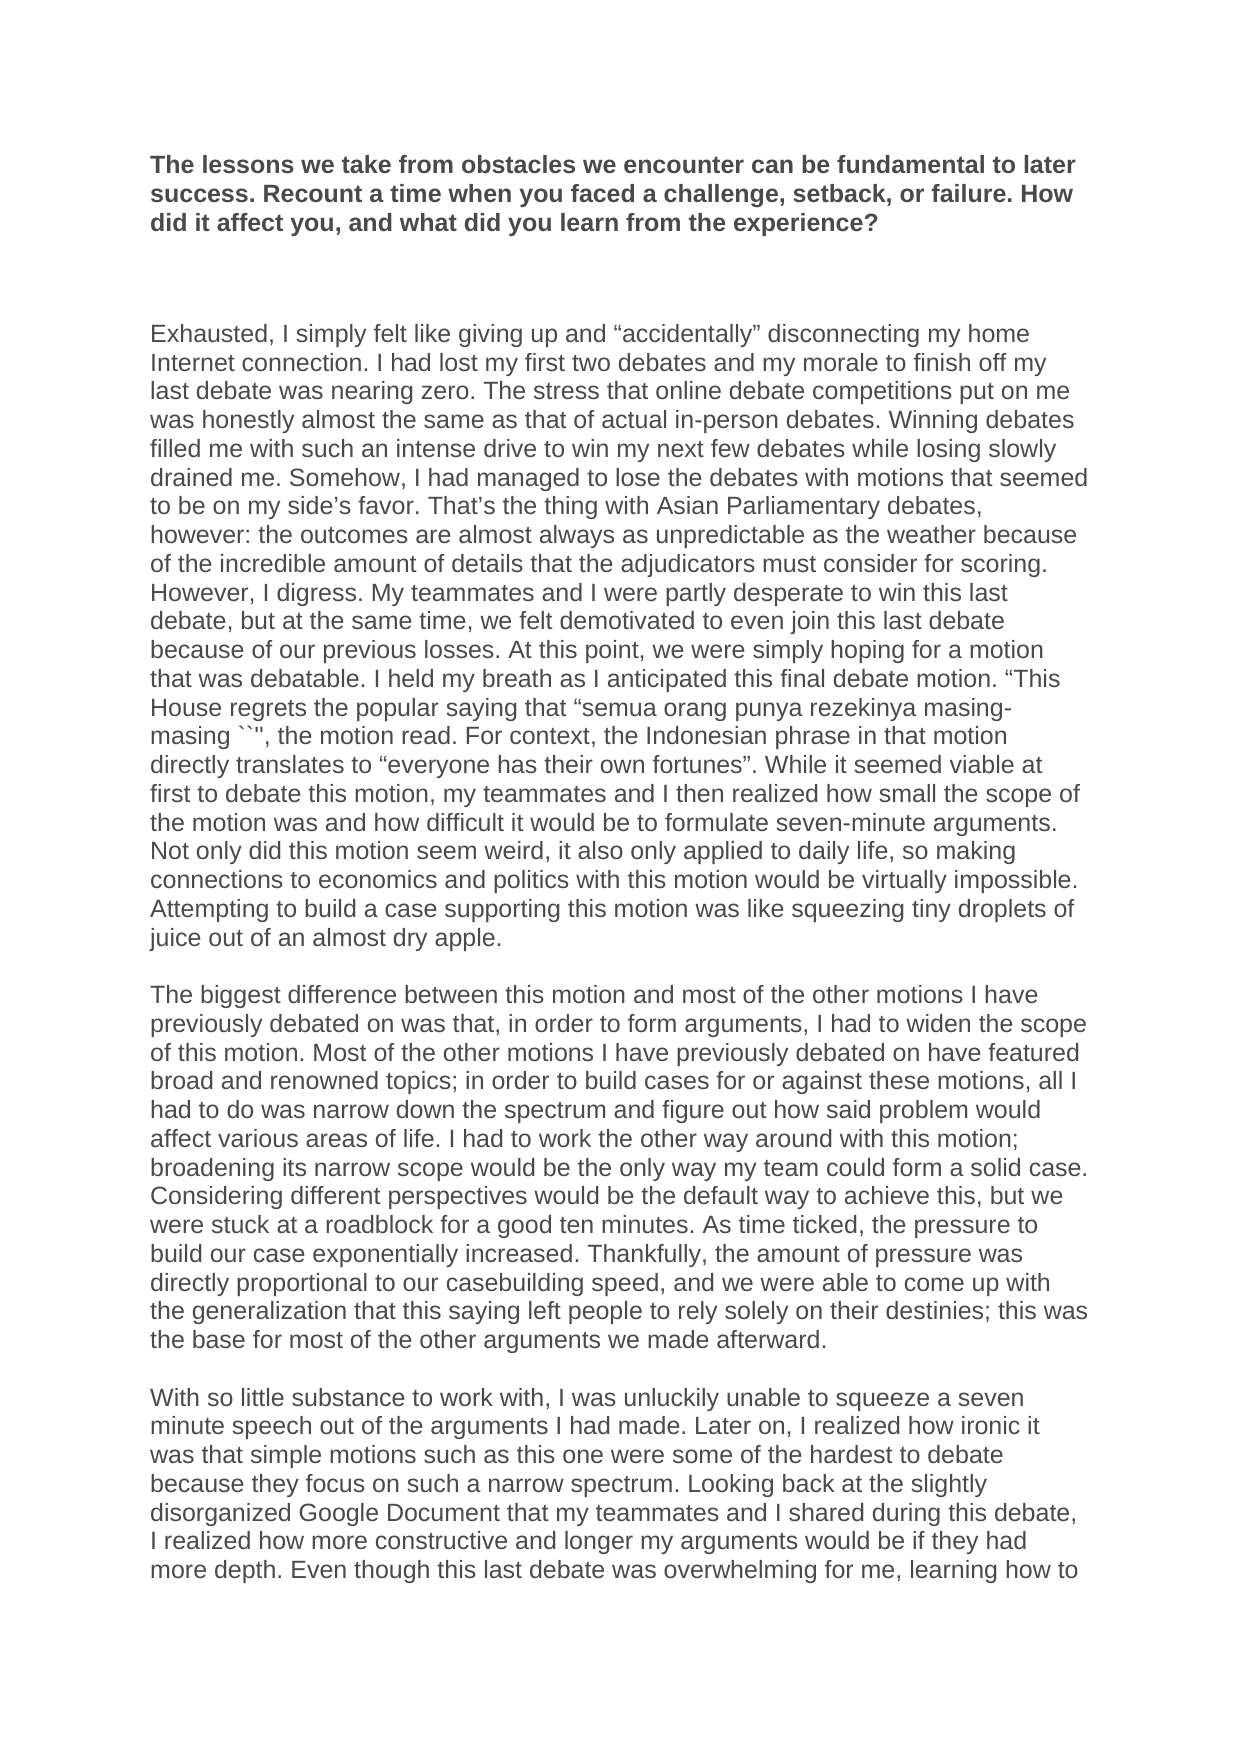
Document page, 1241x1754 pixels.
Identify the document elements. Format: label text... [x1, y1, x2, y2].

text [150, 1382, 1090, 1584]
text The biggest difference between this motion and most of the other motions I have previously debated on was that, in order to form arguments, I had to widen the scope of this motion. Most of the other motions I have previously debated on have featured broad and renowned topics; in order to build cases for or against these motions, all I had to do was narrow down the spectrum and figure out how said problem would affect various areas of life. I had to work the other way around with this motion; broadening its narrow scope would be the only way my team could form a solid case. Considering different perspectives would be the default way to achieve this, but we were stuck at a roadblock for a good ten minutes. As time ticked, the pressure to build our case exponentially increased. Thankfully, the amount of pressure was directly proportional to our casebuilding speed, and we were able to come up with the generalization that this saying left people to rely solely on their destinies; this was the base for most of the other arguments we made afterward. [150, 980, 1090, 1354]
text Exhausted, I simply felt like giving up and “accidentally” disconnecting my home Internet connection. I had lost my first two debates and my morale to finish off my last debate was nearing zero. The stress that online debate competitions put on me was honestly almost the same as that of actual in-person debates. Winning debates filled me with such an intense drive to win my next few debates while losing slowly drained me. Somehow, I had managed to lose the debates with motions that seemed to be on my side’s favor. That’s the thing with Asian Parliamentary debates, however: the outcomes are almost always as unpredictable as the weather because of the incredible amount of details that the adjudicators must consider for scoring. However, I digress. My teammates and I were partly desperate to win this last debate, but at the same time, we felt demotivated to even join this last debate because of our previous losses. At this point, we were simply hoping for a motion that was debatable. I held my breath as I anticipated this final debate motion. “This House regrets the popular saying that “semua orang punya rezekinya masing-masing ``'', the motion read. For context, the Indonesian phrase in that motion directly translates to “everyone has their own fortunes”. While it seemed viable at first to debate this motion, my teammates and I then realized how small the scope of the motion was and how difficult it would be to formulate seven-minute arguments. Not only did this motion seem weird, it also only applied to daily life, so making connections to economics and politics with this motion would be virtually impossible. Attempting to build a case supporting this motion was like squeezing tiny droplets of juice out of an almost dry apple. [150, 319, 1090, 951]
text The lessons we take from obstacles we encounter can be fundamental to later success. Recount a time when you faced a challenge, setback, or failure. How did it affect you, and what did you learn from the experience? [150, 150, 1090, 236]
